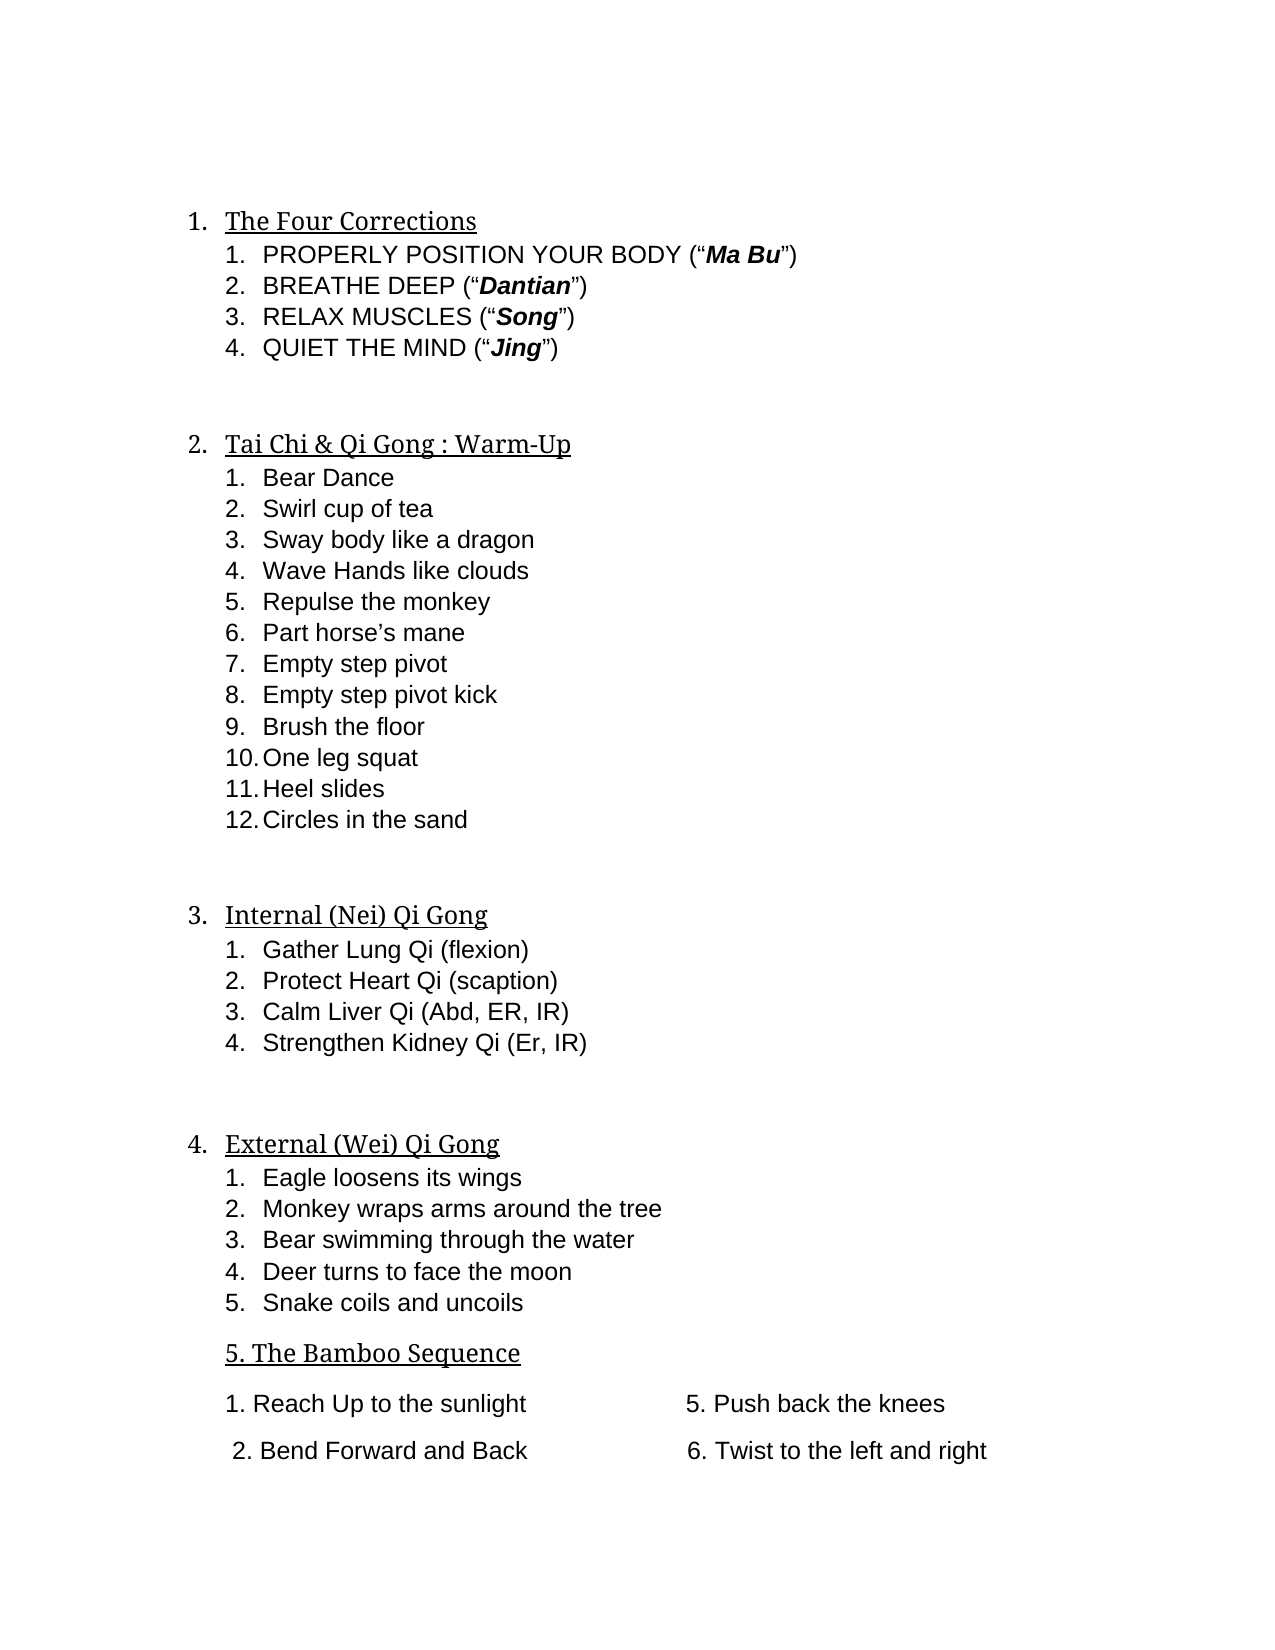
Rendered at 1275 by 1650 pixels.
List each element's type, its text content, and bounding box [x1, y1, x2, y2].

list Internal (Nei) Qi Gong [187, 898, 1125, 932]
list Snake coils and uncoils [225, 1287, 1125, 1316]
list Heel slides [225, 774, 1125, 802]
list Circles in the sand [225, 805, 1125, 833]
list Strengthen Kidney Qi (Er, IR) [225, 1028, 1125, 1056]
list Sway body like a dragon [225, 525, 1125, 554]
list Repulse the monkey [225, 587, 1125, 616]
list One leg squat [225, 743, 1125, 771]
list Brush the floor [225, 712, 1125, 740]
text 5. The Bamboo Sequence [225, 1335, 1125, 1369]
list Swirl cup of tea [225, 494, 1125, 523]
text 2. Bend Forward and Back 6. Twist to the left and right [225, 1436, 1125, 1465]
list RELAX MUSCLES (“Song”) [225, 302, 1125, 331]
list Gather Lung Qi (flexion) [225, 934, 1125, 963]
list Part horse’s mane [225, 618, 1125, 647]
list Protect Heart Qi (scaption) [225, 966, 1125, 994]
list Monkey wraps arms around the tree [225, 1194, 1125, 1223]
list The Four Corrections [187, 203, 1125, 237]
text 1. Reach Up to the sunlight 5. Push back the knees [225, 1389, 1125, 1417]
list Empty step pivot kick [225, 681, 1125, 709]
list Deer turns to face the moon [225, 1256, 1125, 1285]
list Tai Chi & Qi Gong : Warm-Up [187, 426, 1125, 461]
list Bear swimming through the water [225, 1225, 1125, 1254]
list Empty step pivot [225, 649, 1125, 678]
list Wave Hands like clouds [225, 556, 1125, 585]
list Bear Dance [225, 463, 1125, 492]
list External (Wei) Qi Gong [187, 1127, 1125, 1161]
list Eagle loosens its wings [225, 1163, 1125, 1192]
list QUIET THE MIND (“Jing”) [225, 333, 1125, 362]
list Calm Liver Qi (Abd, ER, IR) [225, 997, 1125, 1025]
list PROPERLY POSITION YOUR BODY (“Ma Bu”) [225, 240, 1125, 269]
list BREATHE DEEP (“Dantian”) [225, 271, 1125, 300]
